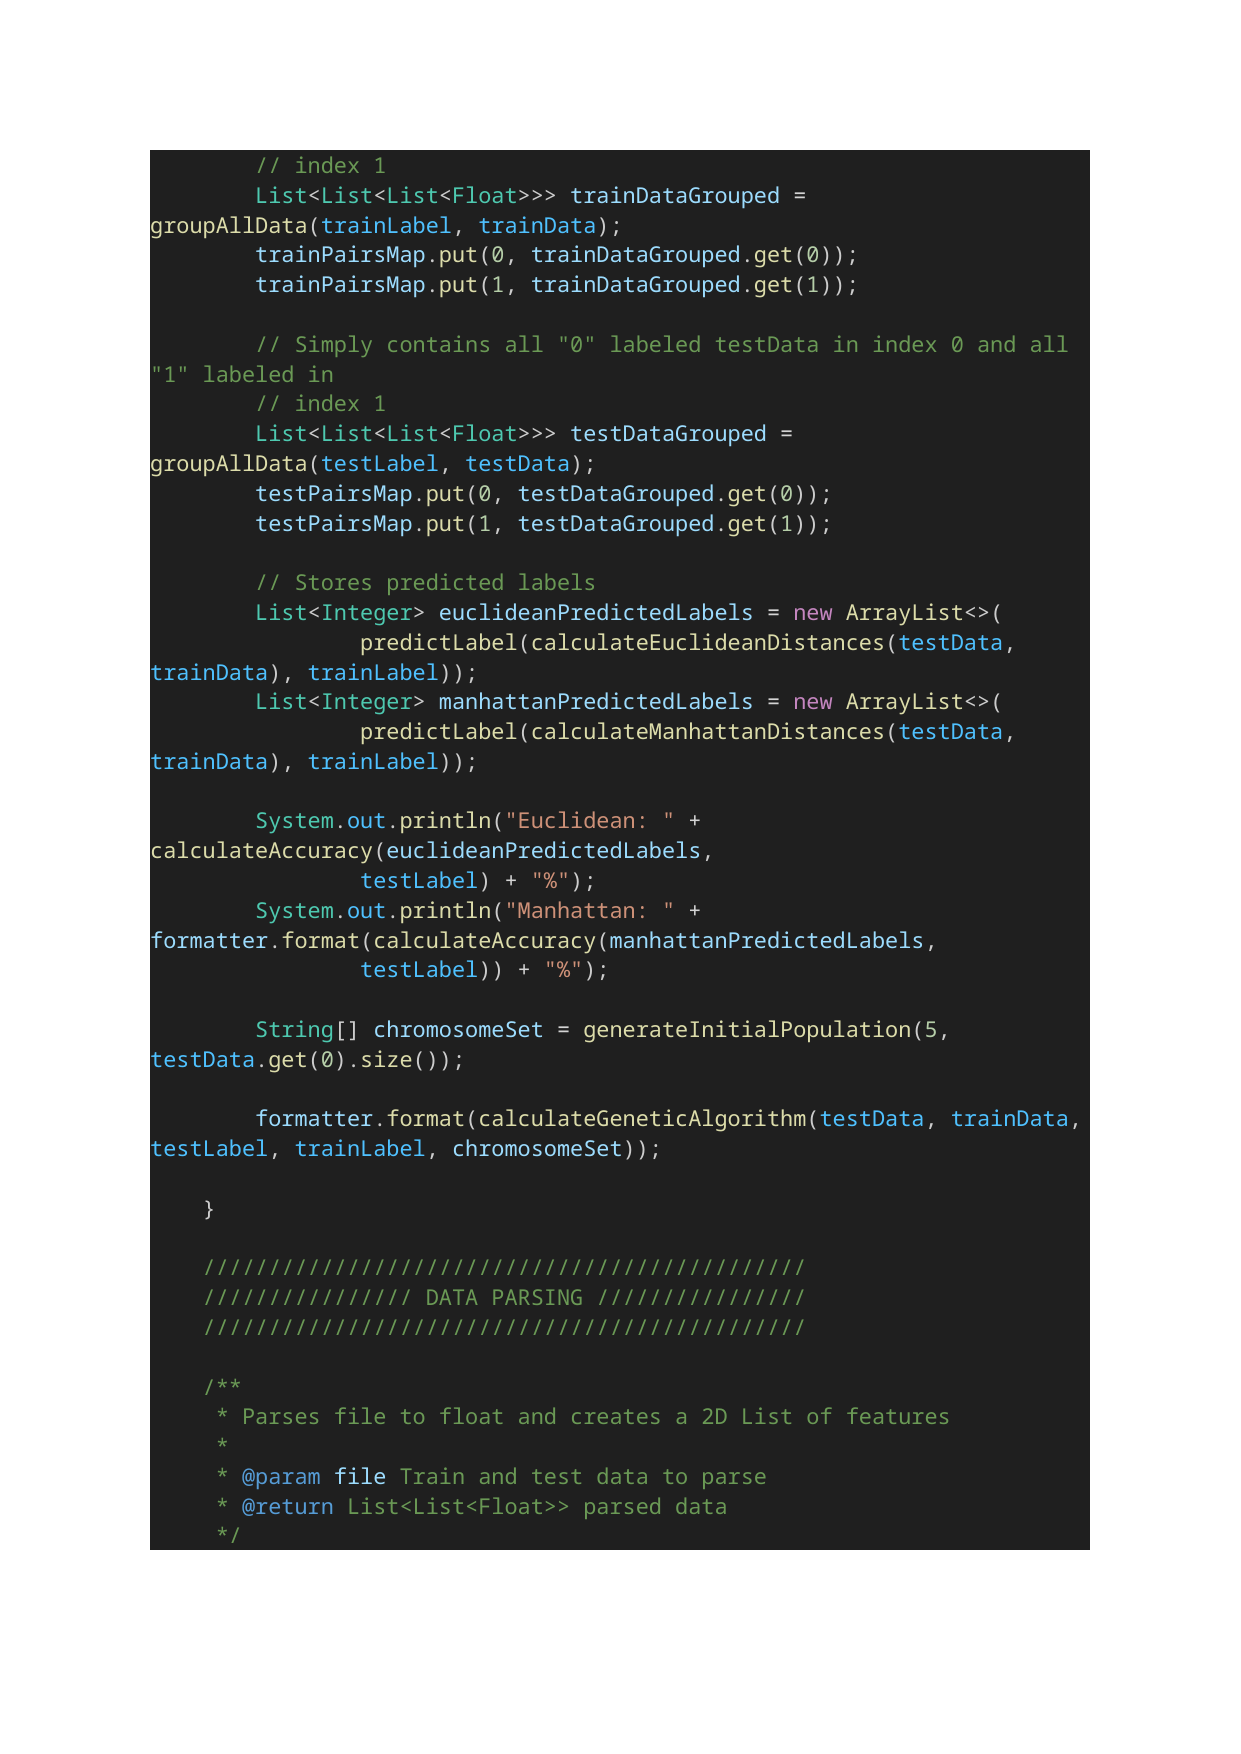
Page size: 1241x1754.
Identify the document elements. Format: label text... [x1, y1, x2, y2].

text testPairsMap.put(0, testDataGrouped.get(0)); [150, 478, 1090, 507]
text predictLabel(calculateManhattanDistances(testData, trainData), trainLabel)); [150, 716, 1090, 776]
text String[] chromosomeSet = generateInitialPopulation(5, testData.get(0).size()); [150, 1014, 1090, 1073]
text //////////////// DATA PARSING //////////////// [150, 1282, 1090, 1312]
text System.out.println("Euclidean: " + calculateAccuracy(euclideanPredictedLabels, [150, 805, 1090, 865]
text List<Integer> manhattanPredictedLabels = new ArrayList<>( [150, 686, 1090, 716]
text List<Integer> euclideanPredictedLabels = new ArrayList<>( [150, 597, 1090, 627]
text List<List<List<Float>>> testDataGrouped = groupAllData(testLabel, testData); [150, 418, 1090, 478]
text predictLabel(calculateEuclideanDistances(testData, trainData), trainLabel)); [150, 627, 1090, 686]
text ////////////////////////////////////////////// [150, 1252, 1090, 1282]
text } [150, 1193, 1090, 1222]
text List<List<List<Float>>> trainDataGrouped = groupAllData(trainLabel, trainData); [150, 180, 1090, 239]
text // index 1 [150, 150, 1090, 180]
text // Stores predicted labels [150, 567, 1090, 597]
text ////////////////////////////////////////////// [150, 1312, 1090, 1342]
text /** [150, 1371, 1090, 1401]
text * @return List<List<Float>> parsed data [150, 1491, 1090, 1520]
text trainPairsMap.put(1, trainDataGrouped.get(1)); [150, 269, 1090, 299]
text * @param file Train and test data to parse [150, 1461, 1090, 1491]
text testPairsMap.put(1, testDataGrouped.get(1)); [150, 507, 1090, 537]
text * [150, 1431, 1090, 1461]
text */ [150, 1520, 1090, 1550]
text formatter.format(calculateGeneticAlgorithm(testData, trainData, testLabel, trainLabel, chromosomeSet)); [150, 1103, 1090, 1163]
text * Parses file to float and creates a 2D List of features [150, 1401, 1090, 1431]
text trainPairsMap.put(0, trainDataGrouped.get(0)); [150, 239, 1090, 269]
text // index 1 [150, 388, 1090, 418]
text testLabel) + "%"); [150, 865, 1090, 895]
text // Simply contains all "0" labeled testData in index 0 and all "1" labeled in [150, 329, 1090, 388]
text System.out.println("Manhattan: " + formatter.format(calculateAccuracy(manhattanPredictedLabels, [150, 895, 1090, 954]
text testLabel)) + "%"); [150, 954, 1090, 984]
